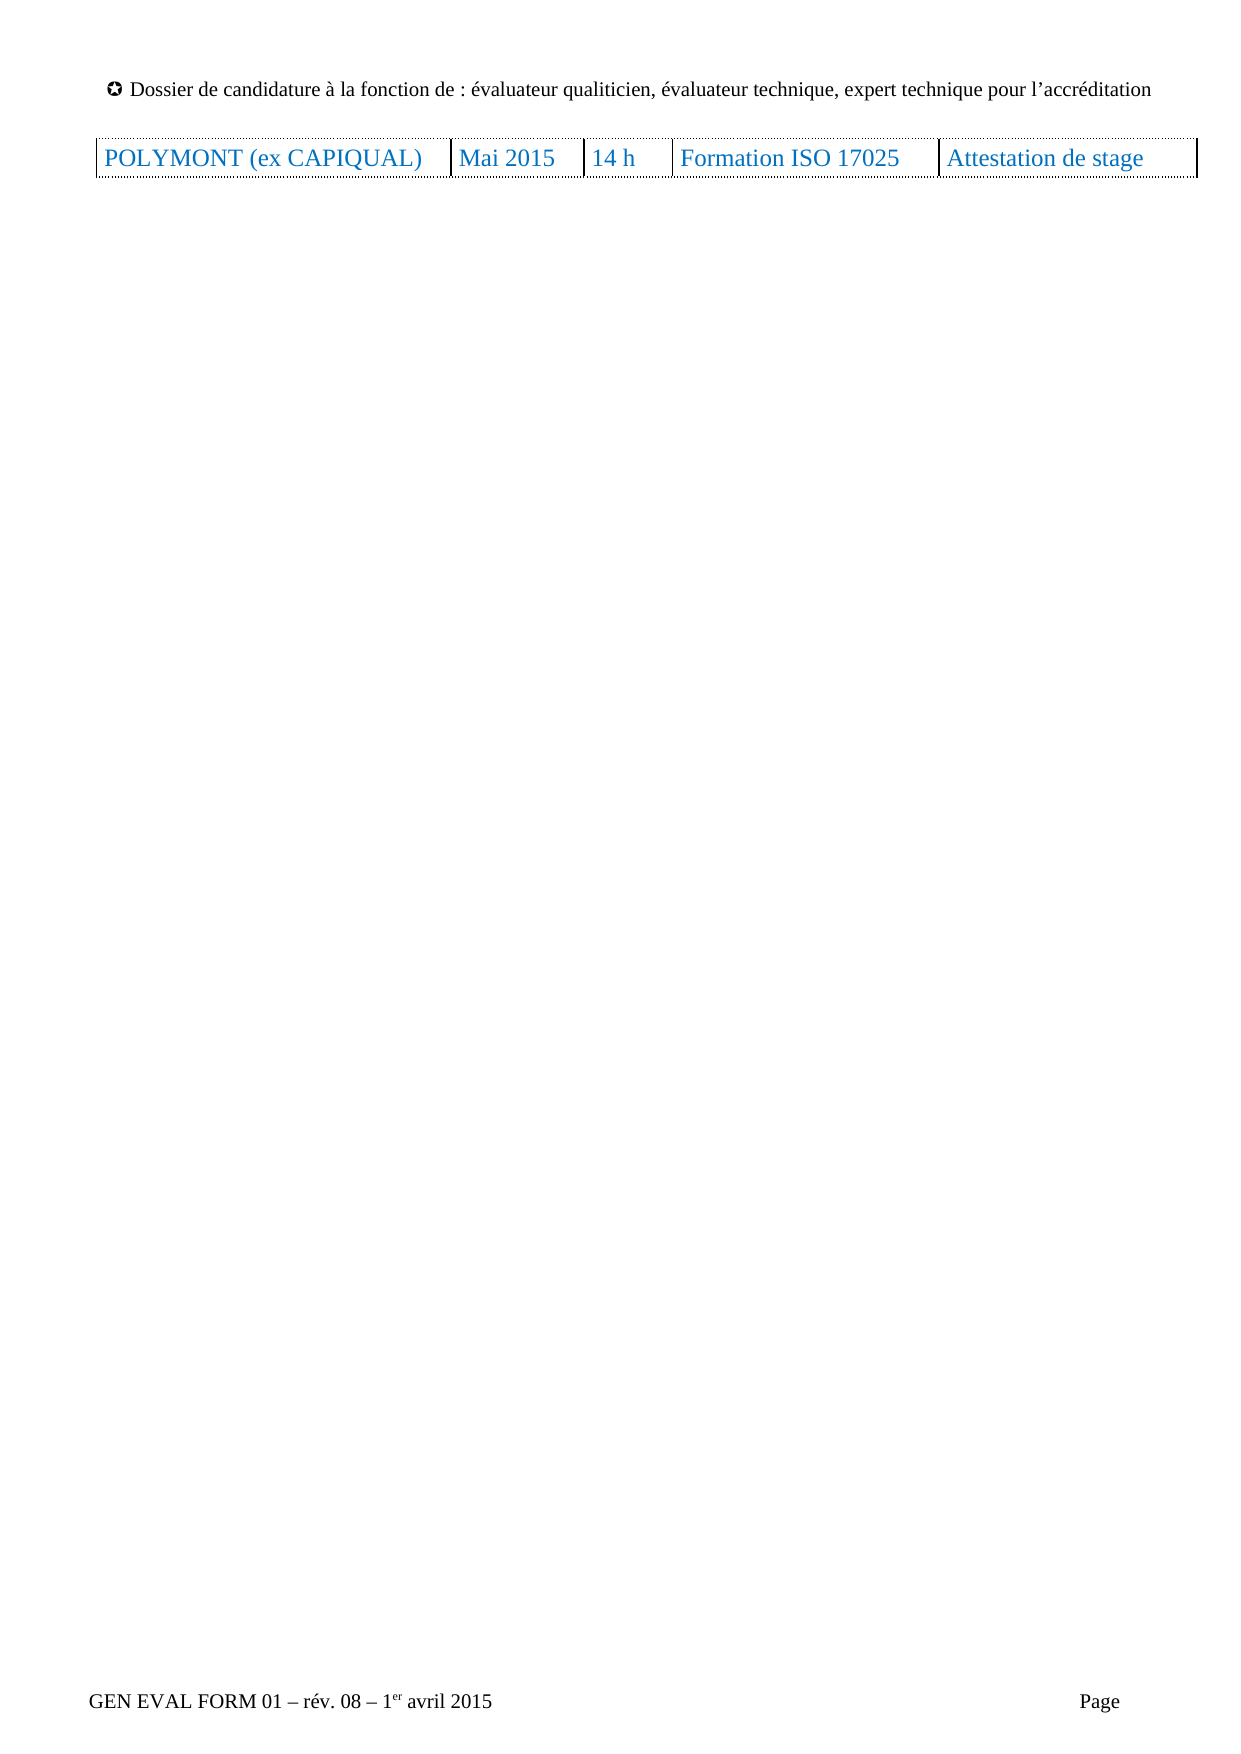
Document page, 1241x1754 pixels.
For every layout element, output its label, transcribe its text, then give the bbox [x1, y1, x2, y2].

table_cell Formation ISO 17025 [673, 138, 939, 176]
table_cell Attestation de stage [940, 138, 1196, 176]
table_cell POLYMONT (ex CAPIQUAL) [97, 138, 451, 176]
table_cell Mai 2015 [451, 138, 583, 176]
table_cell 14 h [584, 138, 673, 176]
